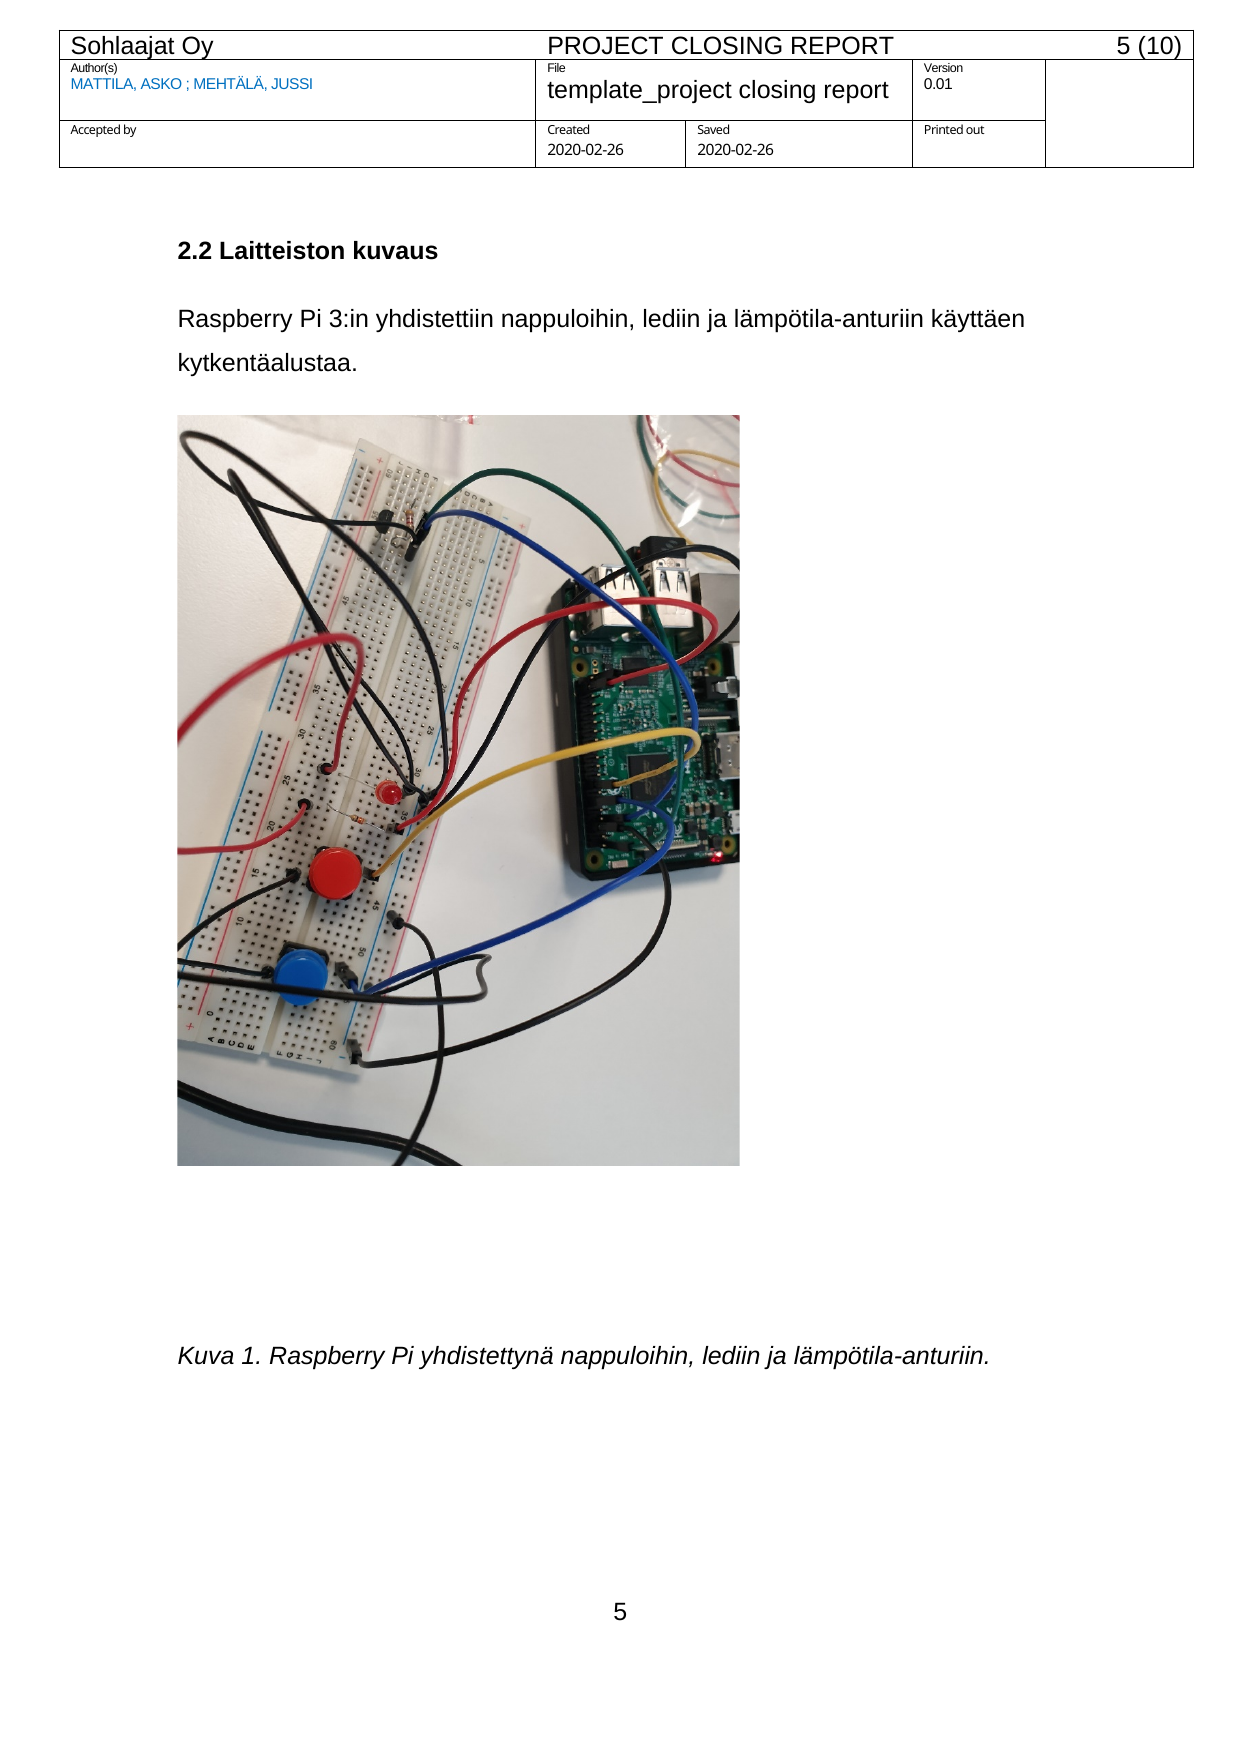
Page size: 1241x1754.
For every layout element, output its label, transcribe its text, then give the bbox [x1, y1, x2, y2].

picture [177, 415, 740, 1166]
text Raspberry Pi 3:in yhdistettiin nappuloihin, lediin ja lämpötila-anturiin käyttäen kytkentäalustaa. [177, 304, 1063, 376]
subtitle Laitteiston kuvaus [177, 236, 1063, 265]
